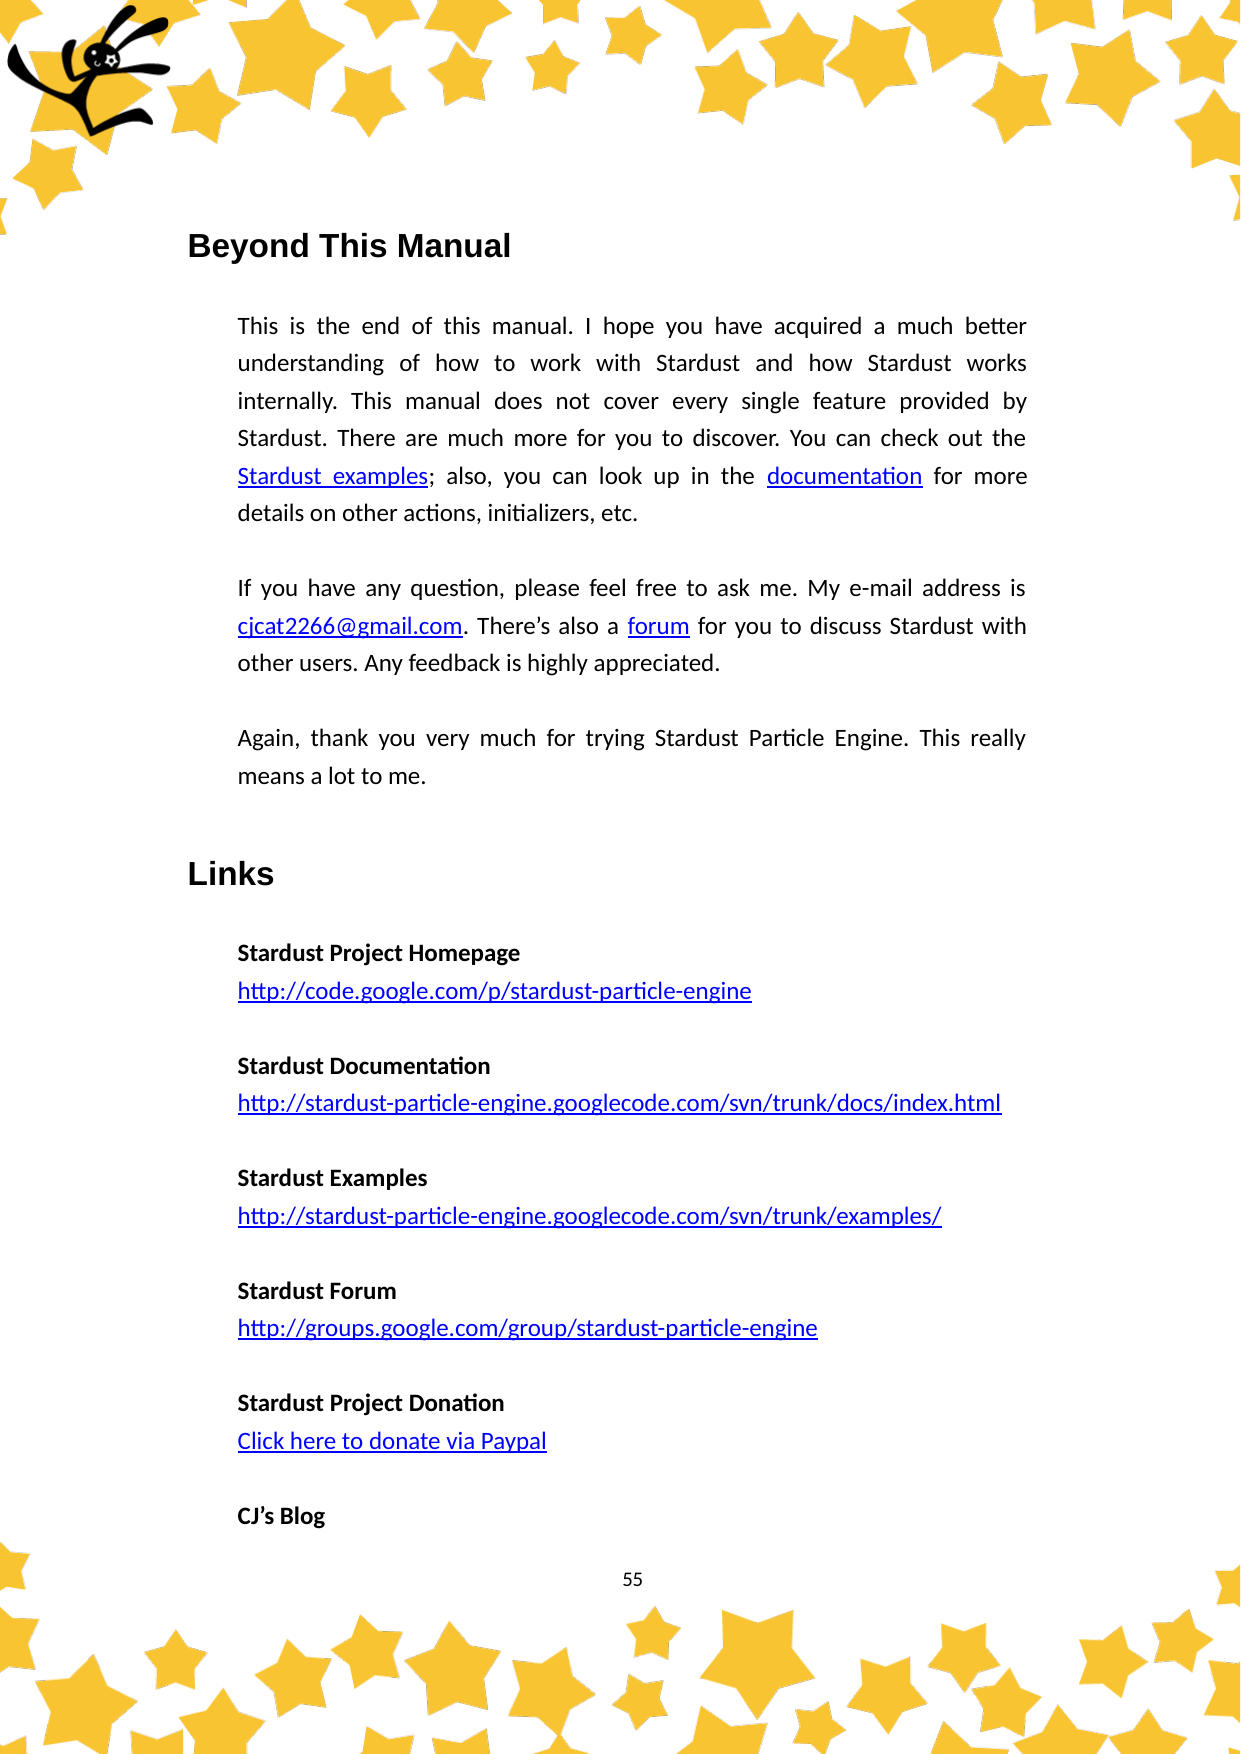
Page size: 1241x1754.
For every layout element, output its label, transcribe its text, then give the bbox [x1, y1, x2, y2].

text Stardust Examples [237, 1159, 1028, 1196]
text http://code.google.com/p/stardust-particle-engine [237, 971, 1028, 1009]
text Stardust Documentation [237, 1046, 1028, 1084]
text Again, thank you very much for trying Stardust Particle Engine. This really means a lot to me. [237, 719, 1028, 794]
text Click here to donate via Paypal [237, 1421, 1028, 1459]
text Stardust Project Homepage [237, 934, 1028, 971]
text This is the end of this manual. I hope you have acquired a much better understanding of how to work with Stardust and how Stardust works internally. This manual does not cover every single feature provided by Stardust. There are much more for you to discover. You can check out the Stardust examples; also, you can look up in the documentation for more details on other actions, initializers, etc. [237, 306, 1028, 531]
picture [0, 0, 1241, 1754]
text Stardust Project Donation [237, 1384, 1028, 1421]
subtitle Beyond This Manual [187, 208, 1053, 283]
text http://groups.google.com/group/stardust-particle-engine [237, 1309, 1028, 1346]
text CJ’s Blog [237, 1496, 1028, 1534]
text http://stardust-particle-engine.googlecode.com/svn/trunk/examples/ [237, 1196, 1028, 1234]
text Stardust Forum [237, 1271, 1028, 1309]
text If you have any question, please feel free to ask me. My e-mail address is cjcat2266@gmail.com. There’s also a forum for you to discuss Stardust with other users. Any feedback is highly appreciated. [237, 569, 1028, 681]
subtitle Links [187, 836, 1053, 911]
text http://stardust-particle-engine.googlecode.com/svn/trunk/docs/index.html [237, 1084, 1028, 1121]
